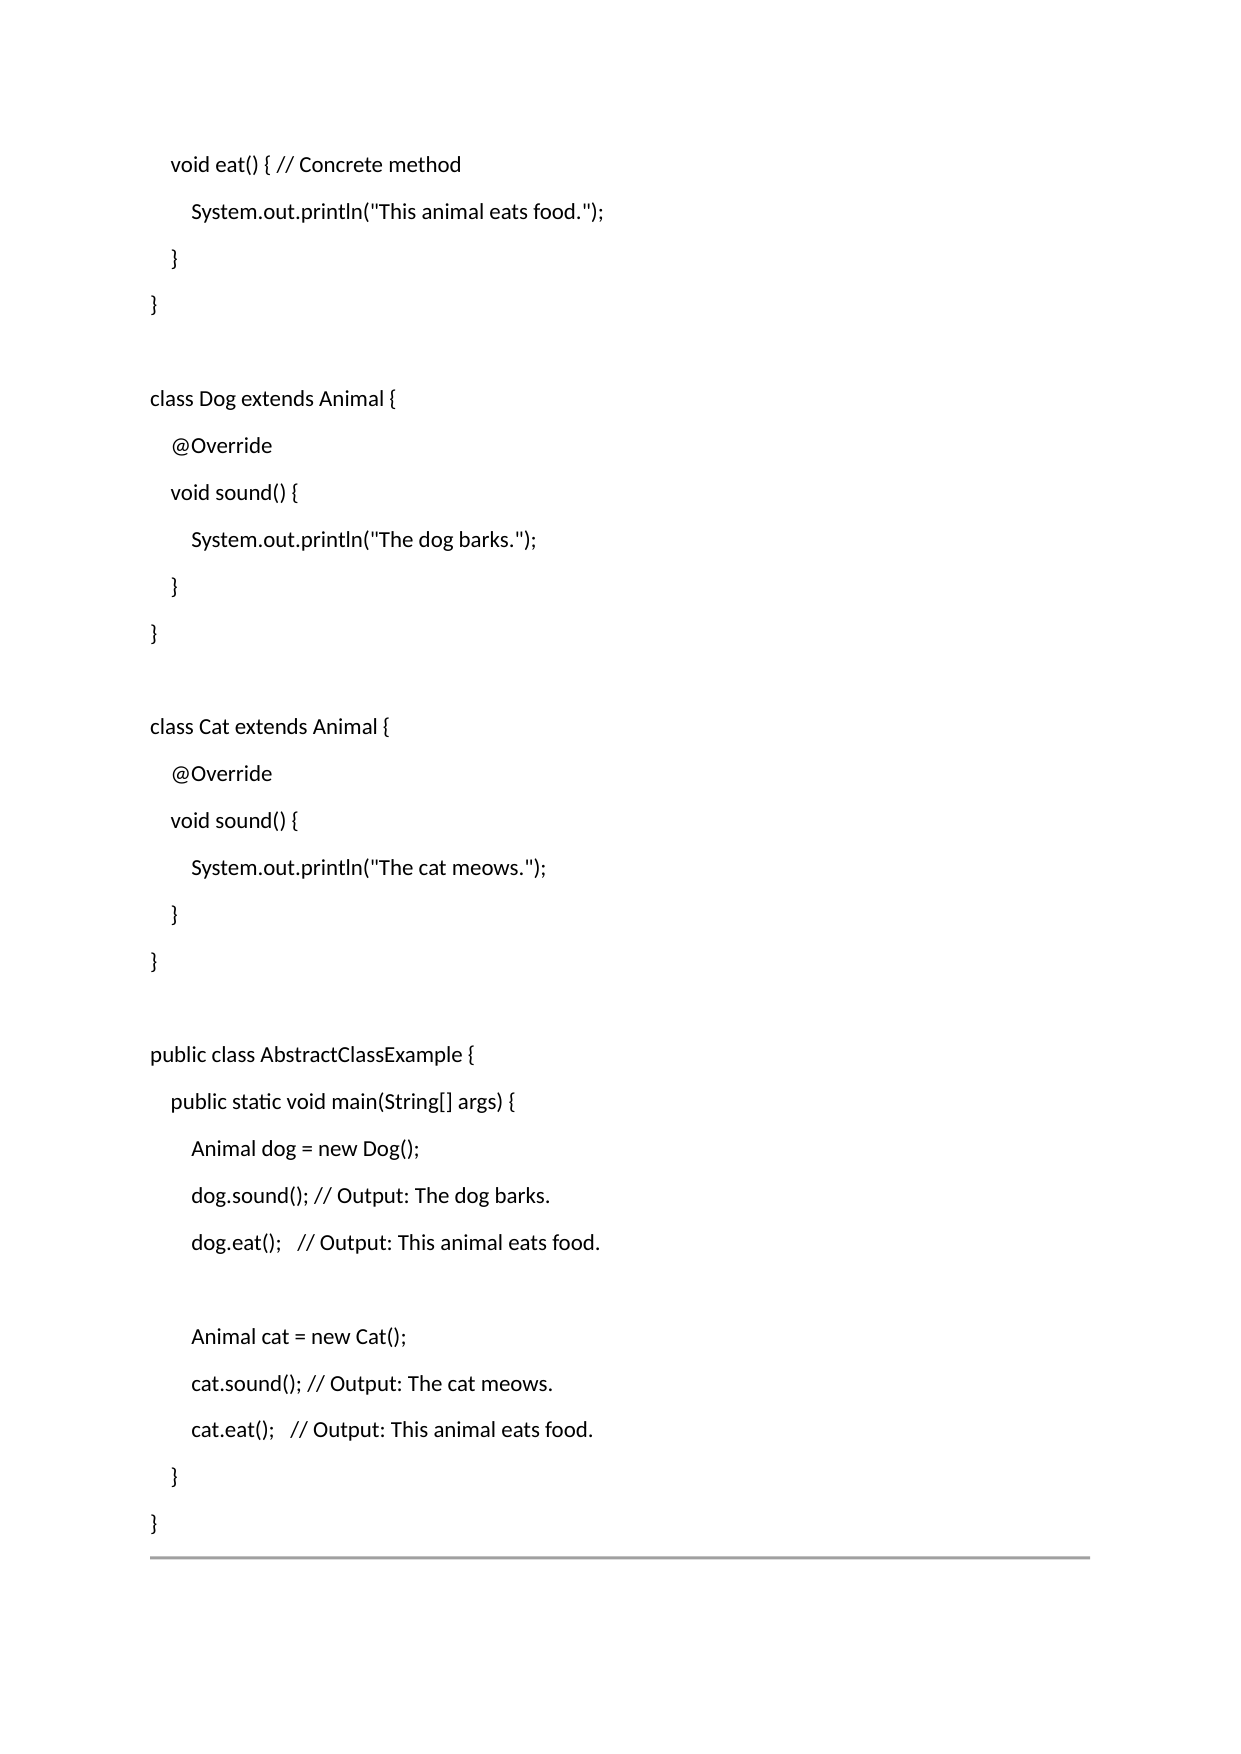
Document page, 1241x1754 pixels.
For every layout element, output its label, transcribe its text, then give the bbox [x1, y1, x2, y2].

text } [150, 244, 1090, 272]
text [150, 197, 1090, 225]
text } [150, 619, 1090, 647]
text } [150, 947, 1090, 975]
text System.out.println("The cat meows."); [150, 853, 1090, 881]
text @Override [150, 431, 1090, 459]
text public static void main(String[] args) { [150, 1087, 1090, 1116]
text class Dog extends Animal { [150, 384, 1090, 412]
text } [150, 291, 1090, 319]
text Animal cat = new Cat(); [150, 1322, 1090, 1350]
text dog.sound(); // Output: The dog barks. [150, 1181, 1090, 1209]
text void sound() { [150, 806, 1090, 834]
text void eat() { // Concrete method [150, 150, 1090, 178]
text } [150, 572, 1090, 600]
text @Override [150, 759, 1090, 787]
text Animal dog = new Dog(); [150, 1134, 1090, 1162]
text System.out.println("The dog barks."); [150, 525, 1090, 553]
text } [150, 900, 1090, 928]
text cat.sound(); // Output: The cat meows. [150, 1369, 1090, 1397]
text } [150, 1462, 1090, 1491]
text dog.eat(); // Output: This animal eats food. [150, 1228, 1090, 1256]
text class Cat extends Animal { [150, 712, 1090, 741]
text public class AbstractClassExample { [150, 1041, 1090, 1069]
text void sound() { [150, 478, 1090, 506]
text cat.eat(); // Output: This animal eats food. [150, 1416, 1090, 1444]
text } [150, 1509, 1090, 1537]
